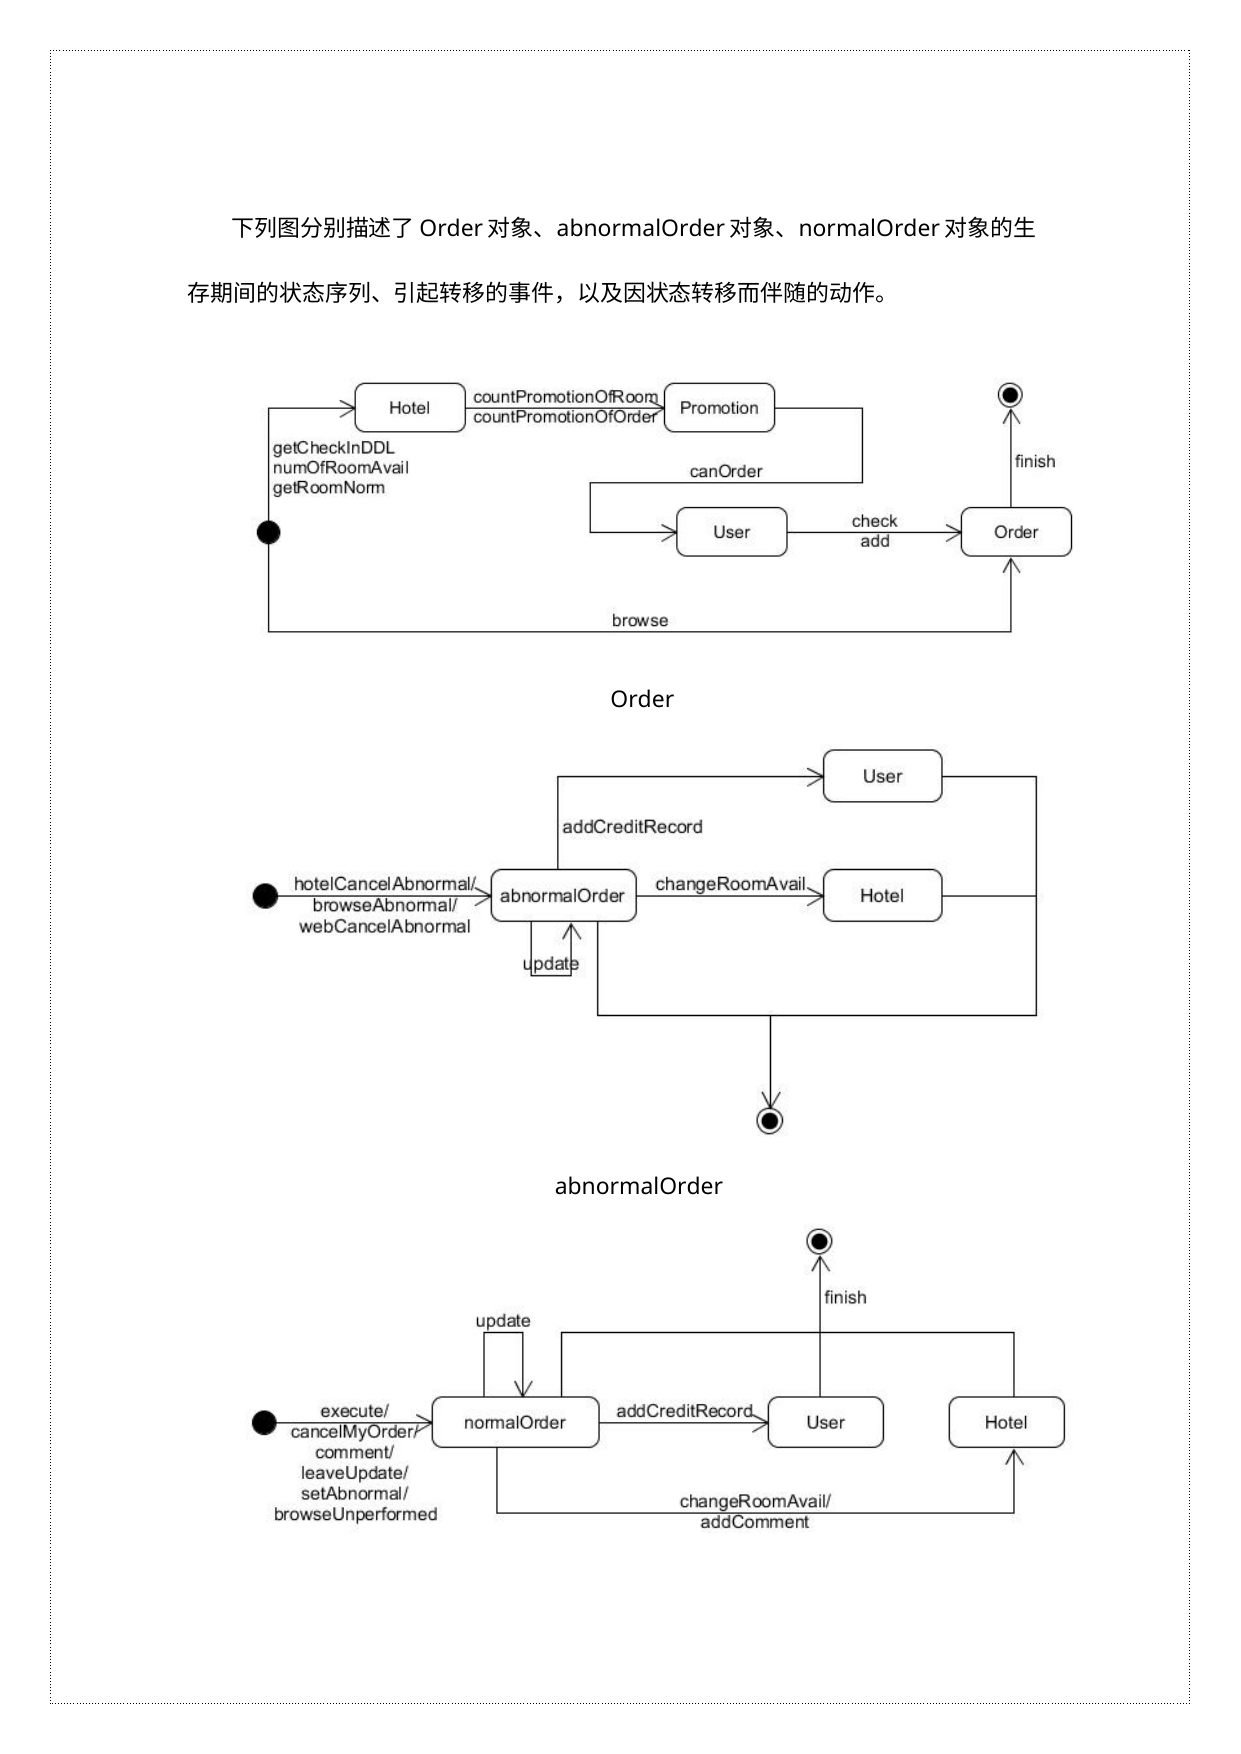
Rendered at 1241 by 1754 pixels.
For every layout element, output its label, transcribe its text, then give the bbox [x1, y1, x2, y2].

picture [225, 723, 1089, 1161]
text abnormalOrder [187, 1169, 1053, 1202]
text 下列图分别描述了Order对象、abnormalOrder对象、normalOrder对象的生存期间的状态序列、引起转移的事件，以及因状态转移而伴随的动作。 [187, 194, 1053, 324]
text Order [187, 682, 1053, 714]
picture [225, 1203, 1091, 1590]
picture [231, 358, 1097, 681]
